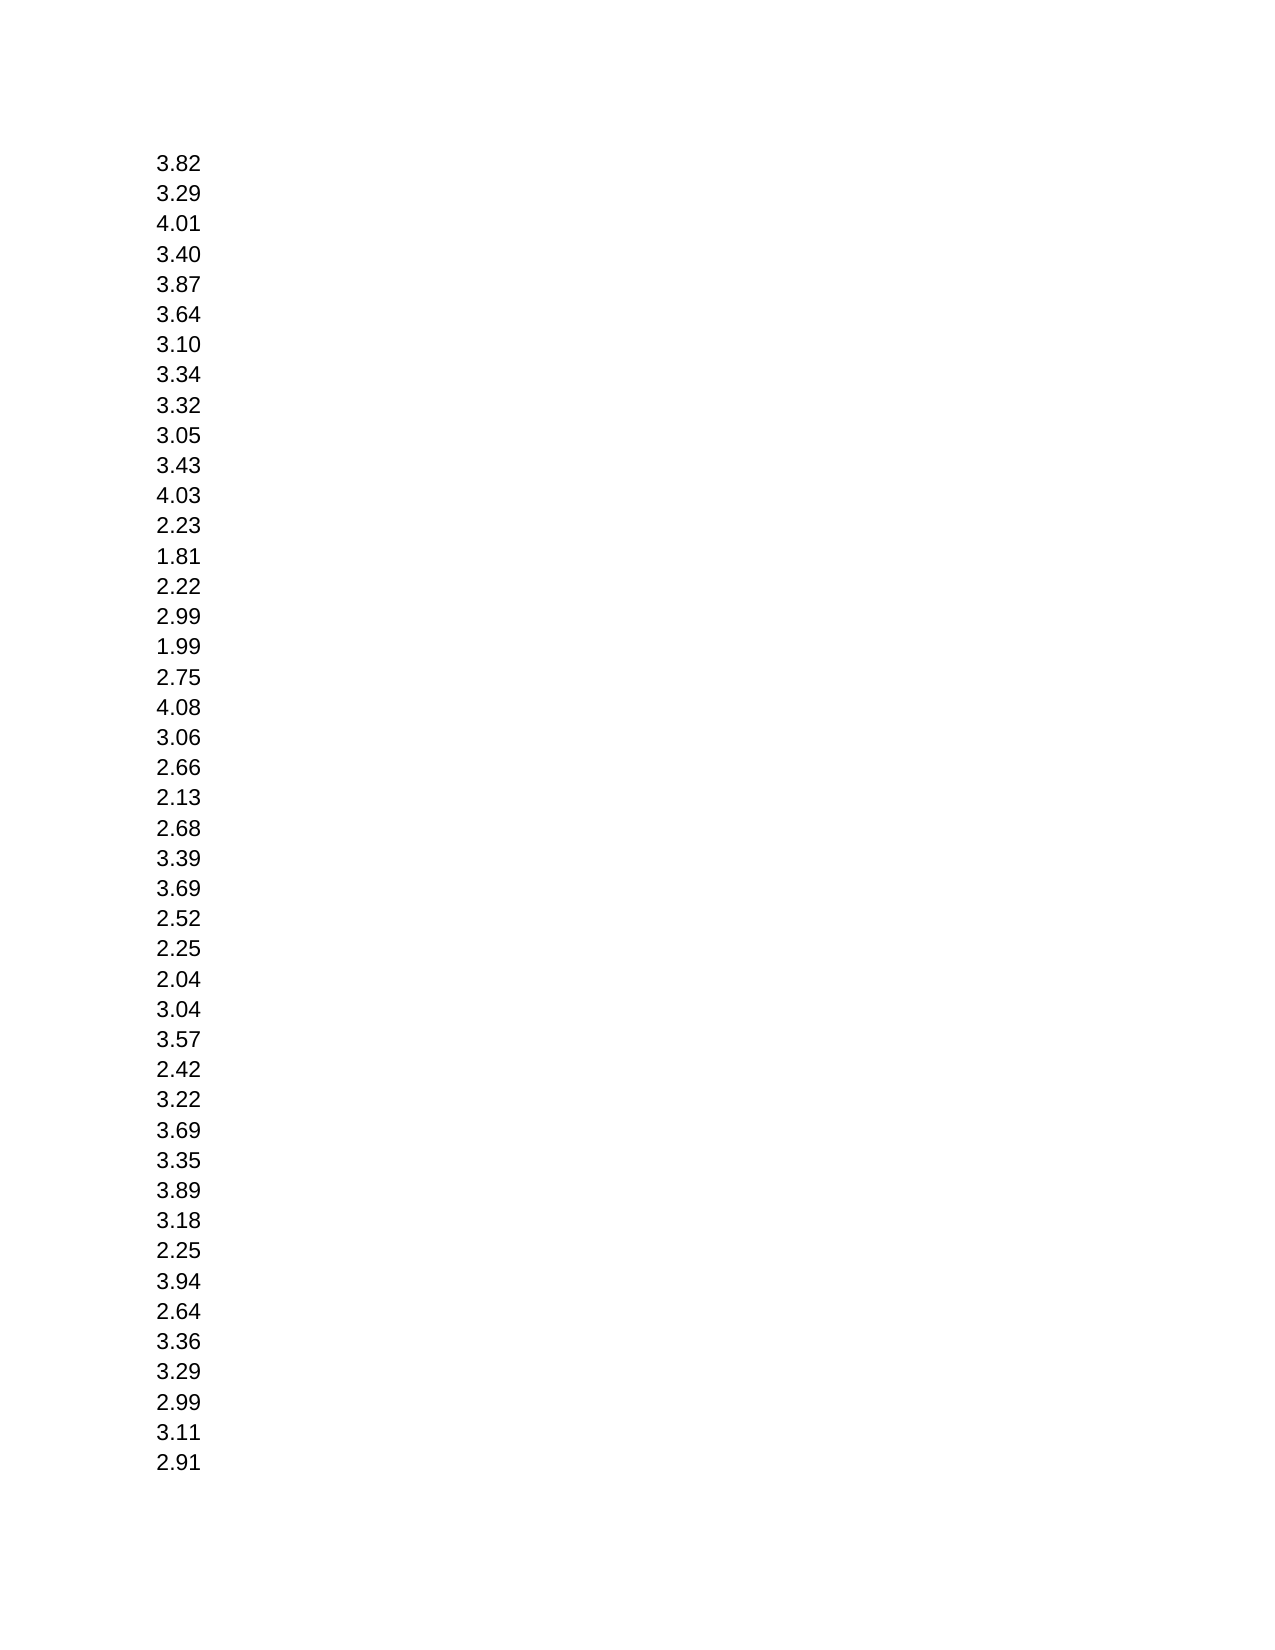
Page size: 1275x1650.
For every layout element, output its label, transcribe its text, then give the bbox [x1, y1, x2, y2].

text 3.40 [150, 241, 1125, 267]
text 3.64 [150, 301, 1125, 327]
text 2.04 [150, 966, 1125, 992]
text 2.23 [150, 512, 1125, 539]
text 3.11 [150, 1419, 1125, 1445]
text 4.01 [150, 210, 1125, 237]
text 2.75 [150, 663, 1125, 690]
text 3.82 [150, 150, 1125, 176]
text 4.03 [150, 482, 1125, 509]
text 3.22 [150, 1086, 1125, 1113]
text 3.29 [150, 180, 1125, 207]
text 2.99 [150, 603, 1125, 629]
text 3.29 [150, 1358, 1125, 1385]
text 2.42 [150, 1056, 1125, 1083]
text 3.69 [150, 1117, 1125, 1143]
text 1.81 [150, 543, 1125, 569]
text 3.43 [150, 452, 1125, 478]
text 2.66 [150, 754, 1125, 781]
text 2.91 [150, 1449, 1125, 1475]
text 4.08 [150, 694, 1125, 720]
text 2.52 [150, 905, 1125, 932]
text 3.10 [150, 331, 1125, 358]
text 3.34 [150, 361, 1125, 388]
text 3.94 [150, 1268, 1125, 1294]
text 1.99 [150, 633, 1125, 660]
text 3.87 [150, 271, 1125, 297]
text 2.64 [150, 1298, 1125, 1324]
text 2.99 [150, 1388, 1125, 1415]
text 3.35 [150, 1147, 1125, 1173]
text 3.04 [150, 996, 1125, 1022]
text 3.05 [150, 422, 1125, 448]
text 3.69 [150, 875, 1125, 901]
text 2.68 [150, 814, 1125, 841]
text 3.18 [150, 1207, 1125, 1234]
text 3.57 [150, 1026, 1125, 1052]
text 3.89 [150, 1177, 1125, 1203]
text 2.25 [150, 1237, 1125, 1264]
text 2.25 [150, 935, 1125, 962]
text 3.06 [150, 724, 1125, 750]
text 3.36 [150, 1328, 1125, 1354]
text 3.32 [150, 392, 1125, 418]
text 2.13 [150, 784, 1125, 811]
text 2.22 [150, 573, 1125, 599]
text 3.39 [150, 845, 1125, 871]
